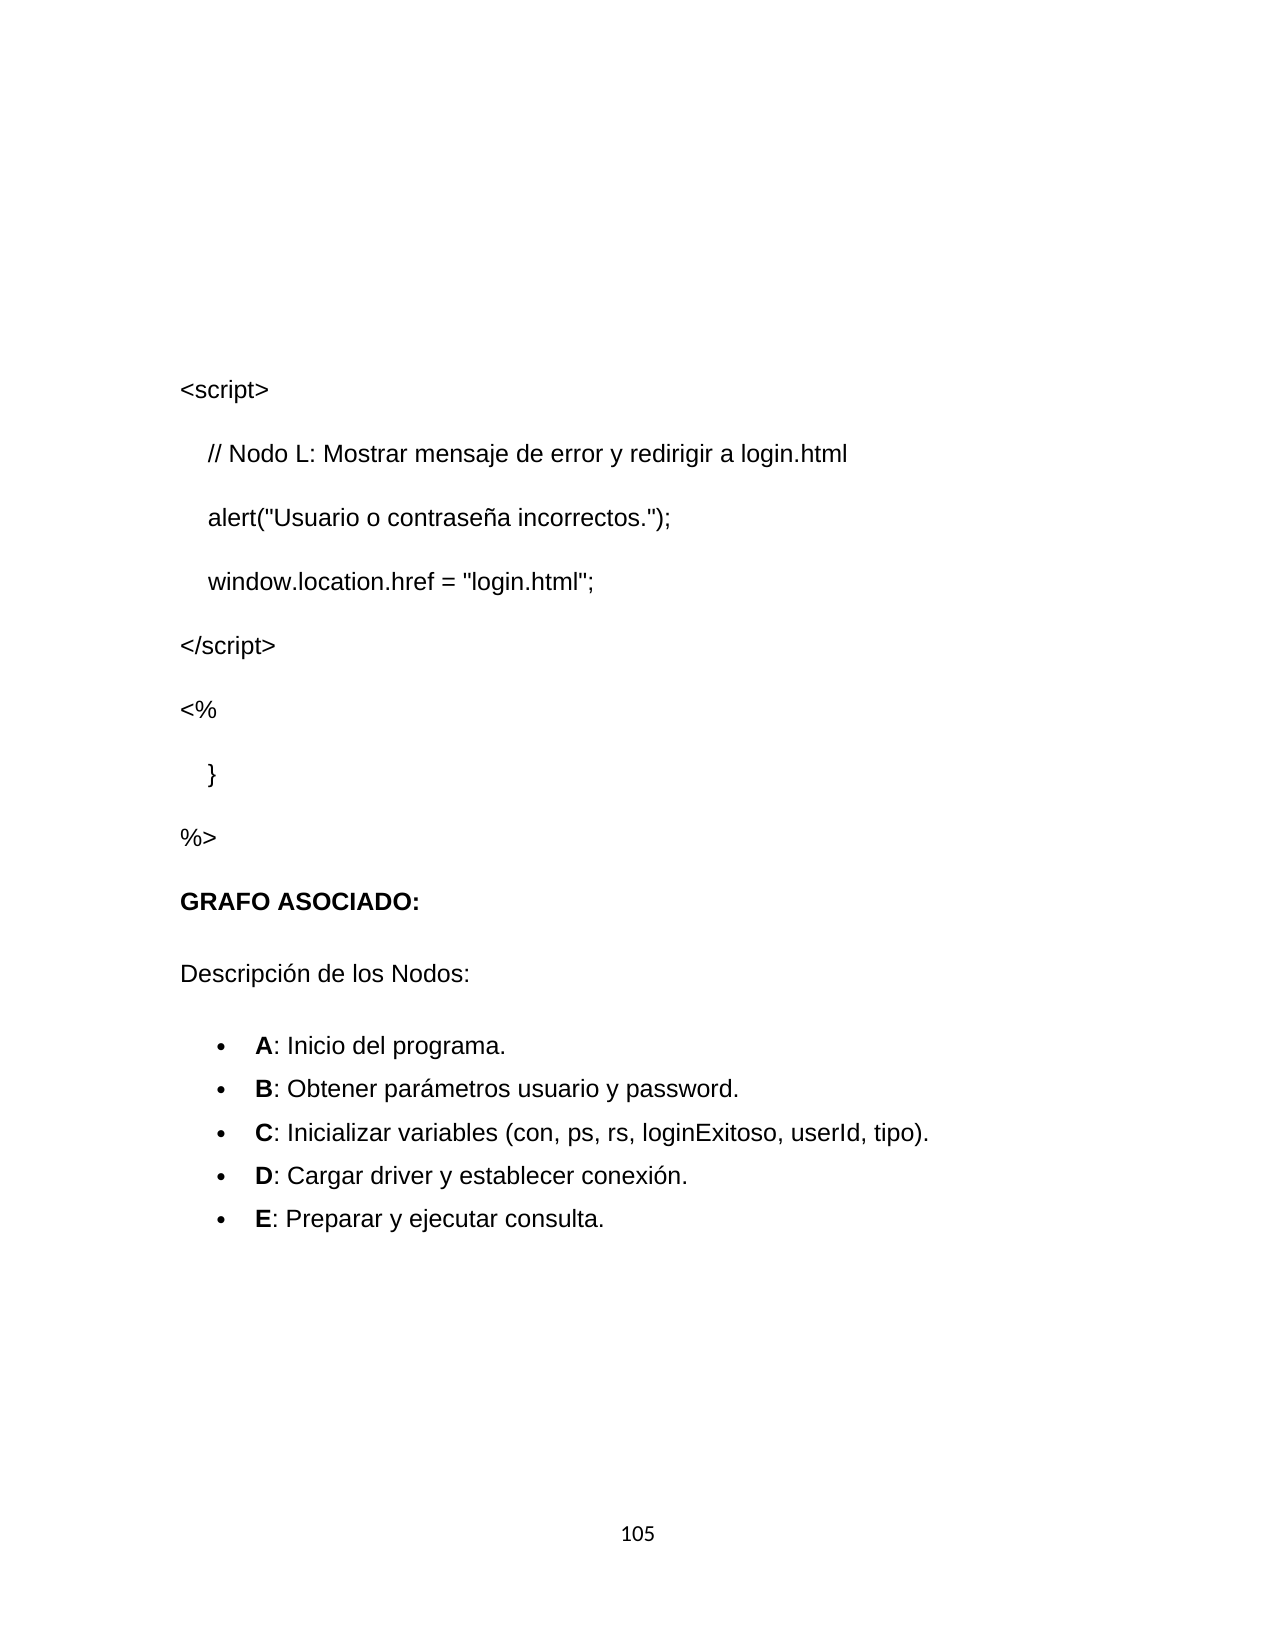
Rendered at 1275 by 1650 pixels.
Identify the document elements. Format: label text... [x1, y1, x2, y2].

text window.location.href = "login.html"; [180, 567, 1095, 596]
text Descripción de los Nodos: [180, 959, 1095, 988]
list C: Inicializar variables (con, ps, rs, loginExitoso, userId, tipo). [217, 1117, 1095, 1146]
text <% [180, 695, 1095, 723]
list B: Obtener parámetros usuario y password. [217, 1074, 1095, 1103]
text alert("Usuario o contraseña incorrectos."); [180, 503, 1095, 532]
list D: Cargar driver y establecer conexión. [217, 1161, 1095, 1189]
text } [180, 759, 1095, 787]
text // Nodo L: Mostrar mensaje de error y redirigir a login.html [180, 439, 1095, 468]
list E: Preparar y ejecutar consulta. [217, 1204, 1095, 1232]
list A: Inicio del programa. [217, 1031, 1095, 1060]
text </script> [180, 631, 1095, 659]
text GRAFO ASOCIADO: [180, 887, 1095, 915]
text %> [180, 823, 1095, 851]
text <script> [180, 375, 1095, 404]
